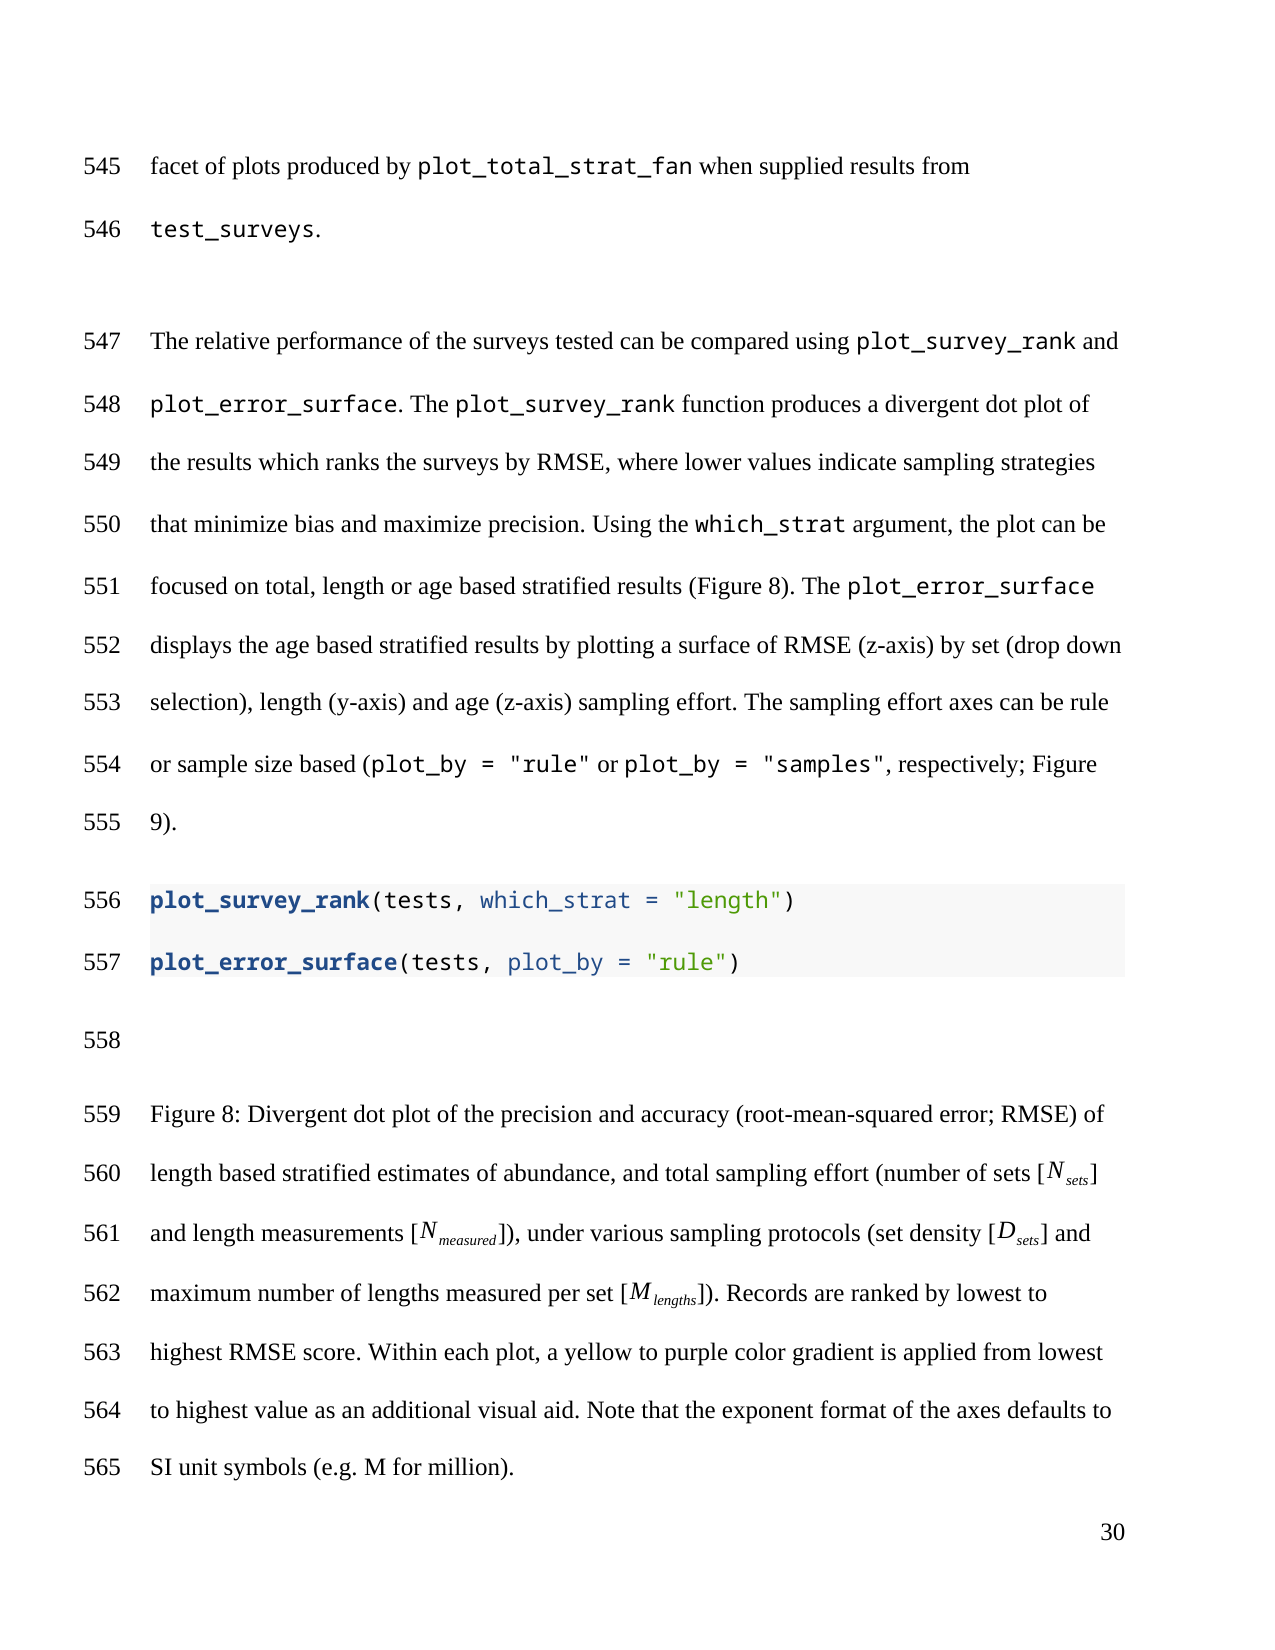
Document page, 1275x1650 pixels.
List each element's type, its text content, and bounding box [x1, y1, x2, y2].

text The relative performance of the surveys tested can be compared using plot_survey_rank and plot_error_surface. The plot_survey_rank function produces a divergent dot plot of the results which ranks the surveys by RMSE, where lower values indicate sampling strategies that minimize bias and maximize precision. Using the which_strat argument, the plot can be focused on total, length or age based stratified results (Figure 8). The plot_error_surface displays the age based stratified results by plotting a surface of RMSE (z-axis) by set (drop down selection), length (y-axis) and age (z-axis) sampling effort. The sampling effort axes can be rule or sample size based (plot_by = "rule" or plot_by = "samples", respectively; Figure 9). [150, 325, 1125, 836]
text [150, 150, 1125, 244]
text plot_survey_rank(tests, which_strat = "length") plot_error_surface(tests, plot_by = "rule") [150, 884, 1125, 977]
text Figure 8: Divergent dot plot of the precision and accuracy (root-mean-squared error; RMSE) of length based stratified estimates of abundance, and total sampling effort (number of sets [] and length measurements []), under various sampling protocols (set density [] and maximum number of lengths measured per set []). Records are ranked by lowest to highest RMSE score. Within each plot, a yellow to purple color gradient is applied from lowest to highest value as an additional visual aid. Note that the exponent format of the axes defaults to SI unit symbols (e.g. M for million). [150, 1099, 1125, 1481]
